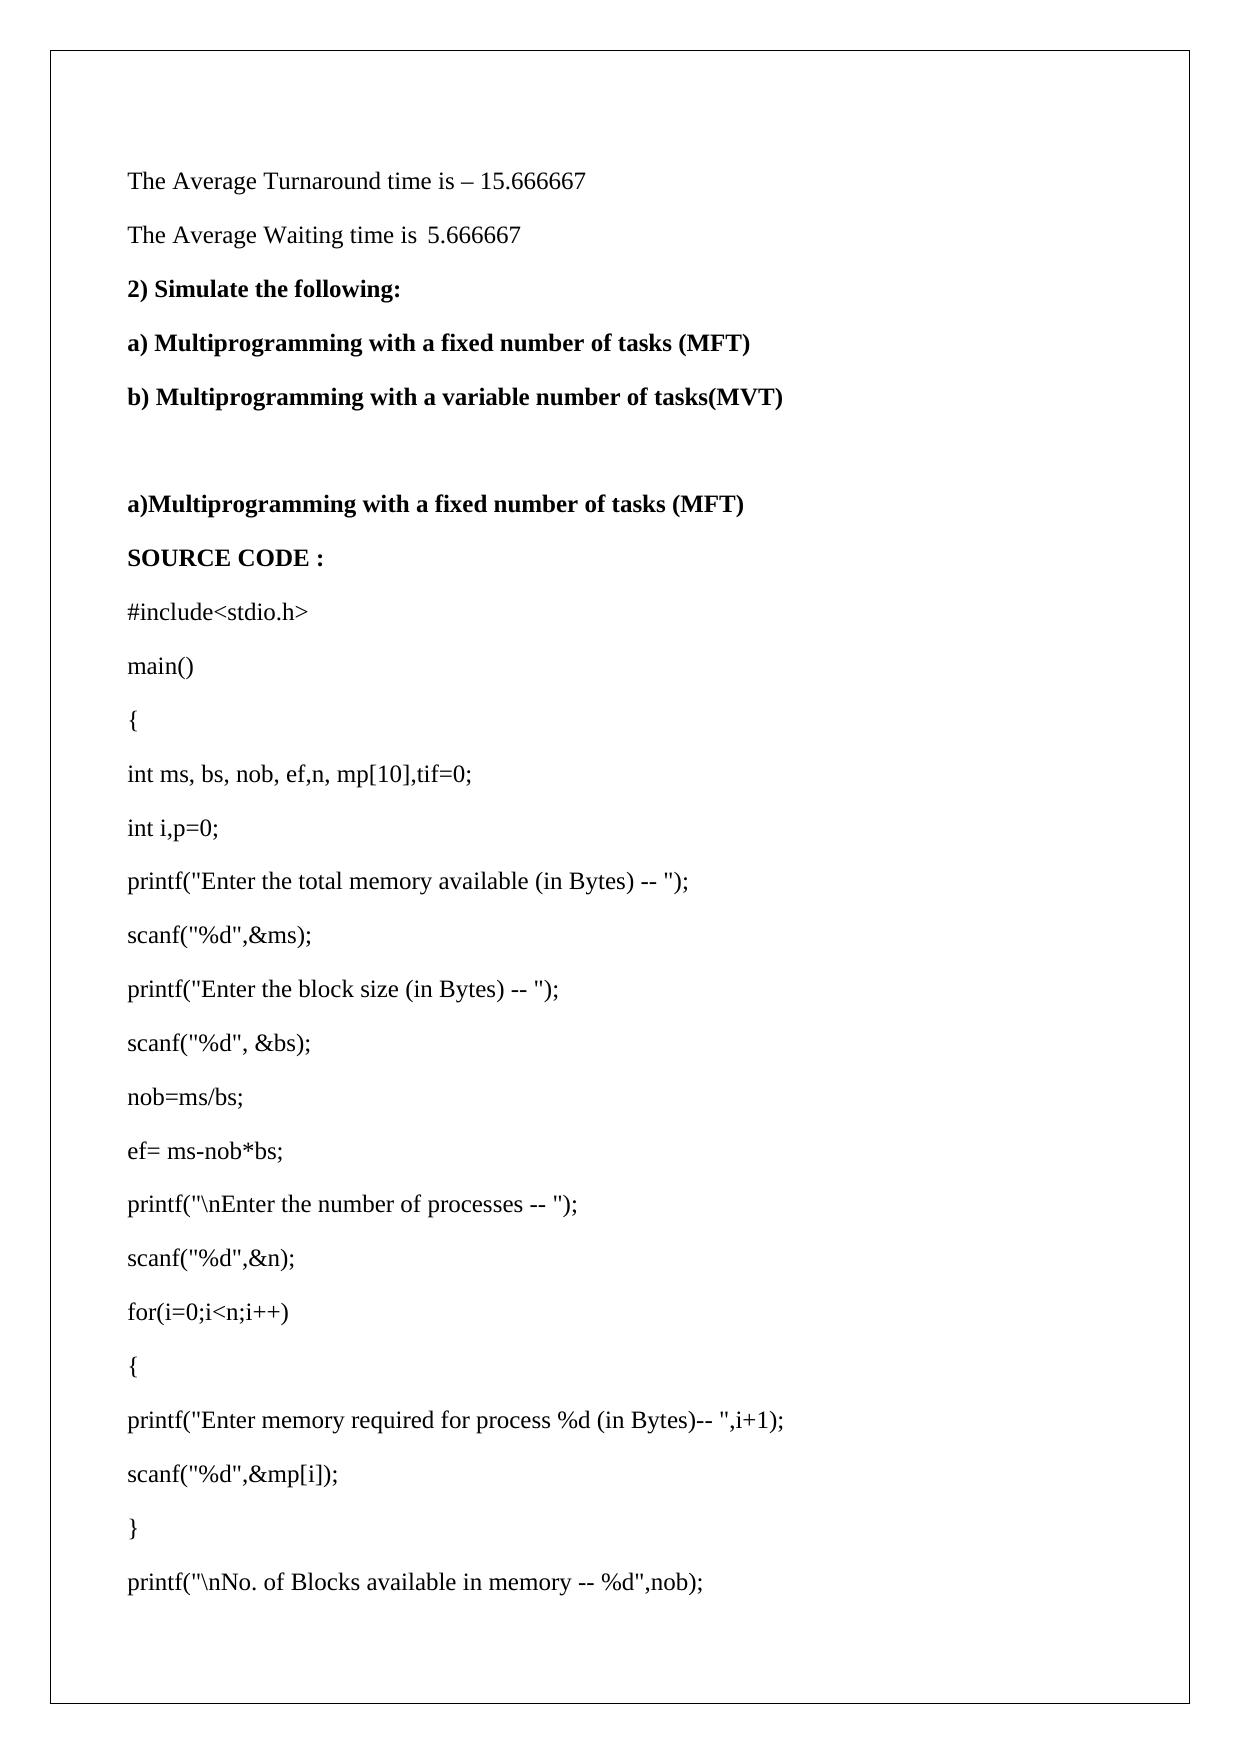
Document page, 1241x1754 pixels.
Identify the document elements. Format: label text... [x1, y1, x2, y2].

text printf("Enter the total memory available (in Bytes) -- "); [127, 866, 1169, 895]
text int i,p=0; [127, 813, 1169, 841]
text b) Multiprogramming with a variable number of tasks(MVT) [127, 382, 1169, 411]
text nob=ms/bs; [127, 1082, 1169, 1111]
text printf("Enter memory required for process %d (in Bytes)-- ",i+1); [127, 1405, 1169, 1434]
text { [127, 705, 1169, 734]
text #include<stdio.h> [127, 597, 1169, 626]
text 2) Simulate the following: [127, 274, 1169, 303]
text printf("Enter the block size (in Bytes) -- "); [127, 974, 1169, 1003]
text scanf("%d",&n); [127, 1243, 1169, 1272]
text SOURCE CODE : [127, 543, 1169, 572]
text scanf("%d", &bs); [127, 1028, 1169, 1057]
text a) Multiprogramming with a fixed number of tasks (MFT) [127, 328, 1169, 357]
text printf("\nEnter the number of processes -- "); [127, 1189, 1169, 1218]
text scanf("%d",&mp[i]); [127, 1459, 1169, 1488]
text printf("\nNo. of Blocks available in memory -- %d",nob); [127, 1567, 1169, 1595]
text { [127, 1351, 1169, 1380]
text int ms, bs, nob, ef,n, mp[10],tif=0; [127, 759, 1169, 787]
text } [127, 1513, 1169, 1541]
text ef= ms-nob*bs; [127, 1136, 1169, 1164]
text The Average Waiting time is 5.666667 [127, 220, 1169, 249]
text scanf("%d",&ms); [127, 920, 1169, 949]
text a)Multiprogramming with a fixed number of tasks (MFT) [127, 489, 1169, 518]
text The Average Turnaround time is – 15.666667 [127, 166, 1169, 195]
text main() [127, 651, 1169, 680]
text for(i=0;i<n;i++) [127, 1297, 1169, 1326]
